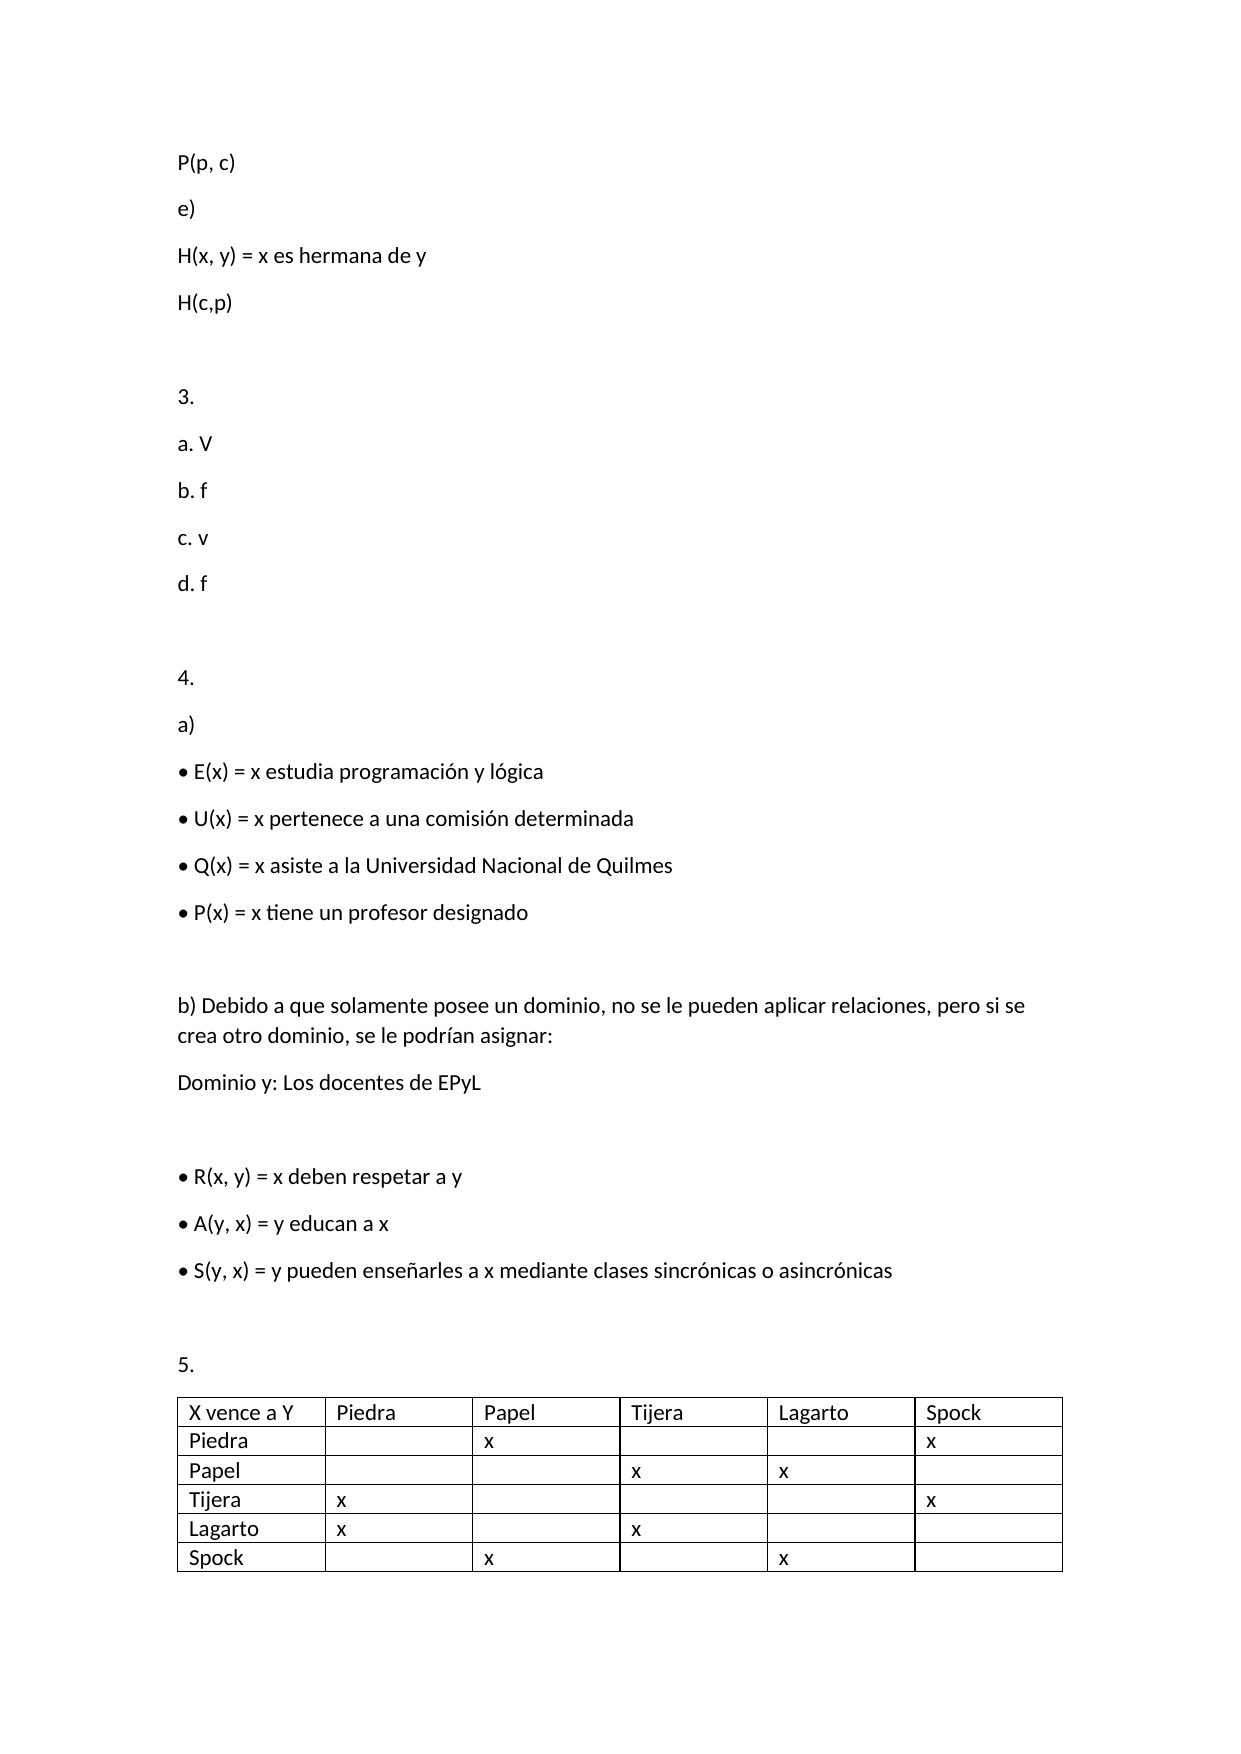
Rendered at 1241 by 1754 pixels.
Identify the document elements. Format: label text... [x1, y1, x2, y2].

table_cell x [916, 1427, 1062, 1455]
table_header Spock [916, 1398, 1062, 1426]
table_cell [916, 1514, 1062, 1542]
table_cell Papel [178, 1456, 325, 1484]
table_cell x [621, 1514, 767, 1542]
table_cell [326, 1456, 472, 1484]
text • S(y, x) = y pueden enseñarles a x mediante clases sincrónicas o asincrónicas [177, 1256, 1063, 1284]
text e) [177, 194, 1063, 222]
table_cell x [621, 1456, 767, 1484]
table_cell Tijera [178, 1485, 325, 1513]
table_cell Piedra [178, 1427, 325, 1455]
table_header Lagarto [768, 1398, 914, 1426]
text P(p, c) [177, 148, 1063, 176]
text • A(y, x) = y educan a x [177, 1209, 1063, 1237]
text H(x, y) = x es hermana de y [177, 241, 1063, 269]
text • E(x) = x estudia programación y lógica [177, 757, 1063, 785]
text 4. [177, 663, 1063, 691]
table_cell [916, 1456, 1062, 1484]
table_cell [326, 1427, 472, 1455]
table_cell Spock [178, 1543, 325, 1571]
table_cell [621, 1485, 767, 1513]
text b. f [177, 476, 1063, 504]
text • Q(x) = x asiste a la Universidad Nacional de Quilmes [177, 851, 1063, 879]
table_cell [473, 1514, 619, 1542]
table_cell x [326, 1514, 472, 1542]
table_cell [768, 1514, 914, 1542]
table_cell [621, 1543, 767, 1571]
table_header Papel [473, 1398, 619, 1426]
table_cell x [768, 1543, 914, 1571]
table_cell [473, 1485, 619, 1513]
table_cell x [326, 1485, 472, 1513]
text H(c,p) [177, 288, 1063, 316]
table_header Piedra [326, 1398, 472, 1426]
text • U(x) = x pertenece a una comisión determinada [177, 804, 1063, 832]
table_cell [768, 1427, 914, 1455]
text 3. [177, 382, 1063, 410]
text d. f [177, 569, 1063, 597]
table_cell [473, 1456, 619, 1484]
table_cell x [916, 1485, 1062, 1513]
table_cell [768, 1485, 914, 1513]
table_cell x [473, 1427, 619, 1455]
table_cell Lagarto [178, 1514, 325, 1542]
text 5. [177, 1350, 1063, 1378]
table_cell x [473, 1543, 619, 1571]
text • R(x, y) = x deben respetar a y [177, 1162, 1063, 1190]
table_cell [916, 1543, 1062, 1571]
table_header Tijera [621, 1398, 767, 1426]
text Dominio y: Los docentes de EPyL [177, 1068, 1063, 1096]
text a. V [177, 429, 1063, 457]
text c. v [177, 523, 1063, 551]
text b) Debido a que solamente posee un dominio, no se le pueden aplicar relaciones, pero si se crea otro dominio, se le podrían asignar: [177, 991, 1063, 1049]
table_cell x [768, 1456, 914, 1484]
text a) [177, 710, 1063, 738]
table_cell [326, 1543, 472, 1571]
table_cell [621, 1427, 767, 1455]
table_header X vence a Y [178, 1398, 325, 1426]
text • P(x) = x tiene un profesor designado [177, 898, 1063, 926]
